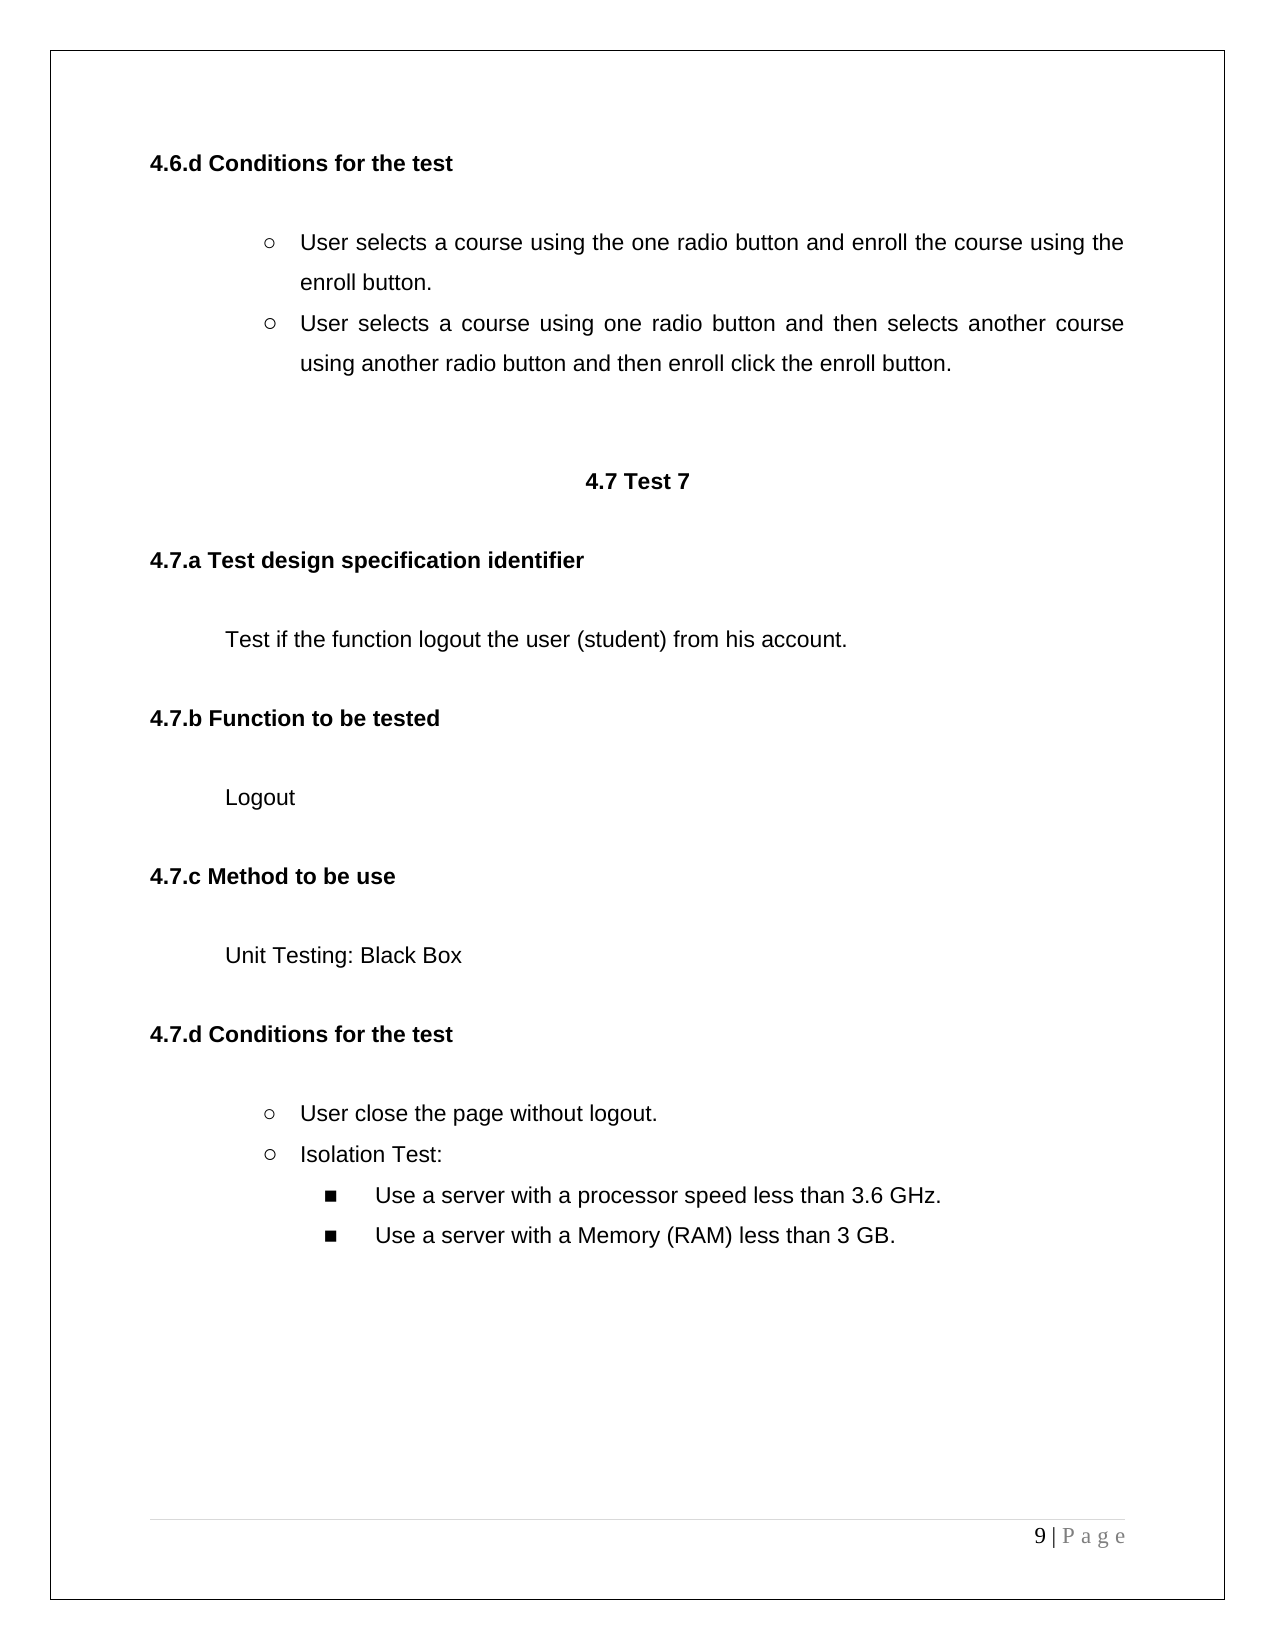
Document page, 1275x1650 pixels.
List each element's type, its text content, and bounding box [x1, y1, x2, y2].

text Unit Testing: Black Box [150, 942, 1125, 968]
text 4.6.d Conditions for the test [150, 150, 1125, 176]
text Logout [150, 784, 1125, 810]
list Use a server with a processor speed less than 3.6 GHz. [337, 1182, 1125, 1209]
text 4.7.b Function to be tested [150, 705, 1125, 731]
list User close the page without logout. [262, 1100, 1125, 1126]
text 4.7.a Test design specification identifier [150, 547, 1125, 573]
list Isolation Test: [262, 1139, 1125, 1168]
text 4.7 Test 7 [150, 468, 1125, 494]
list User selects a course using the one radio button and enroll the course using the enroll button. [262, 229, 1125, 295]
text 4.7.c Method to be use [150, 863, 1125, 889]
list Use a server with a Memory (RAM) less than 3 GB. [337, 1222, 1125, 1248]
list User selects a course using one radio button and then selects another course using another radio button and then enroll click the enroll button. [262, 308, 1125, 376]
text 4.7.d Conditions for the test [150, 1021, 1125, 1047]
text Test if the function logout the user (student) from his account. [150, 626, 1125, 652]
